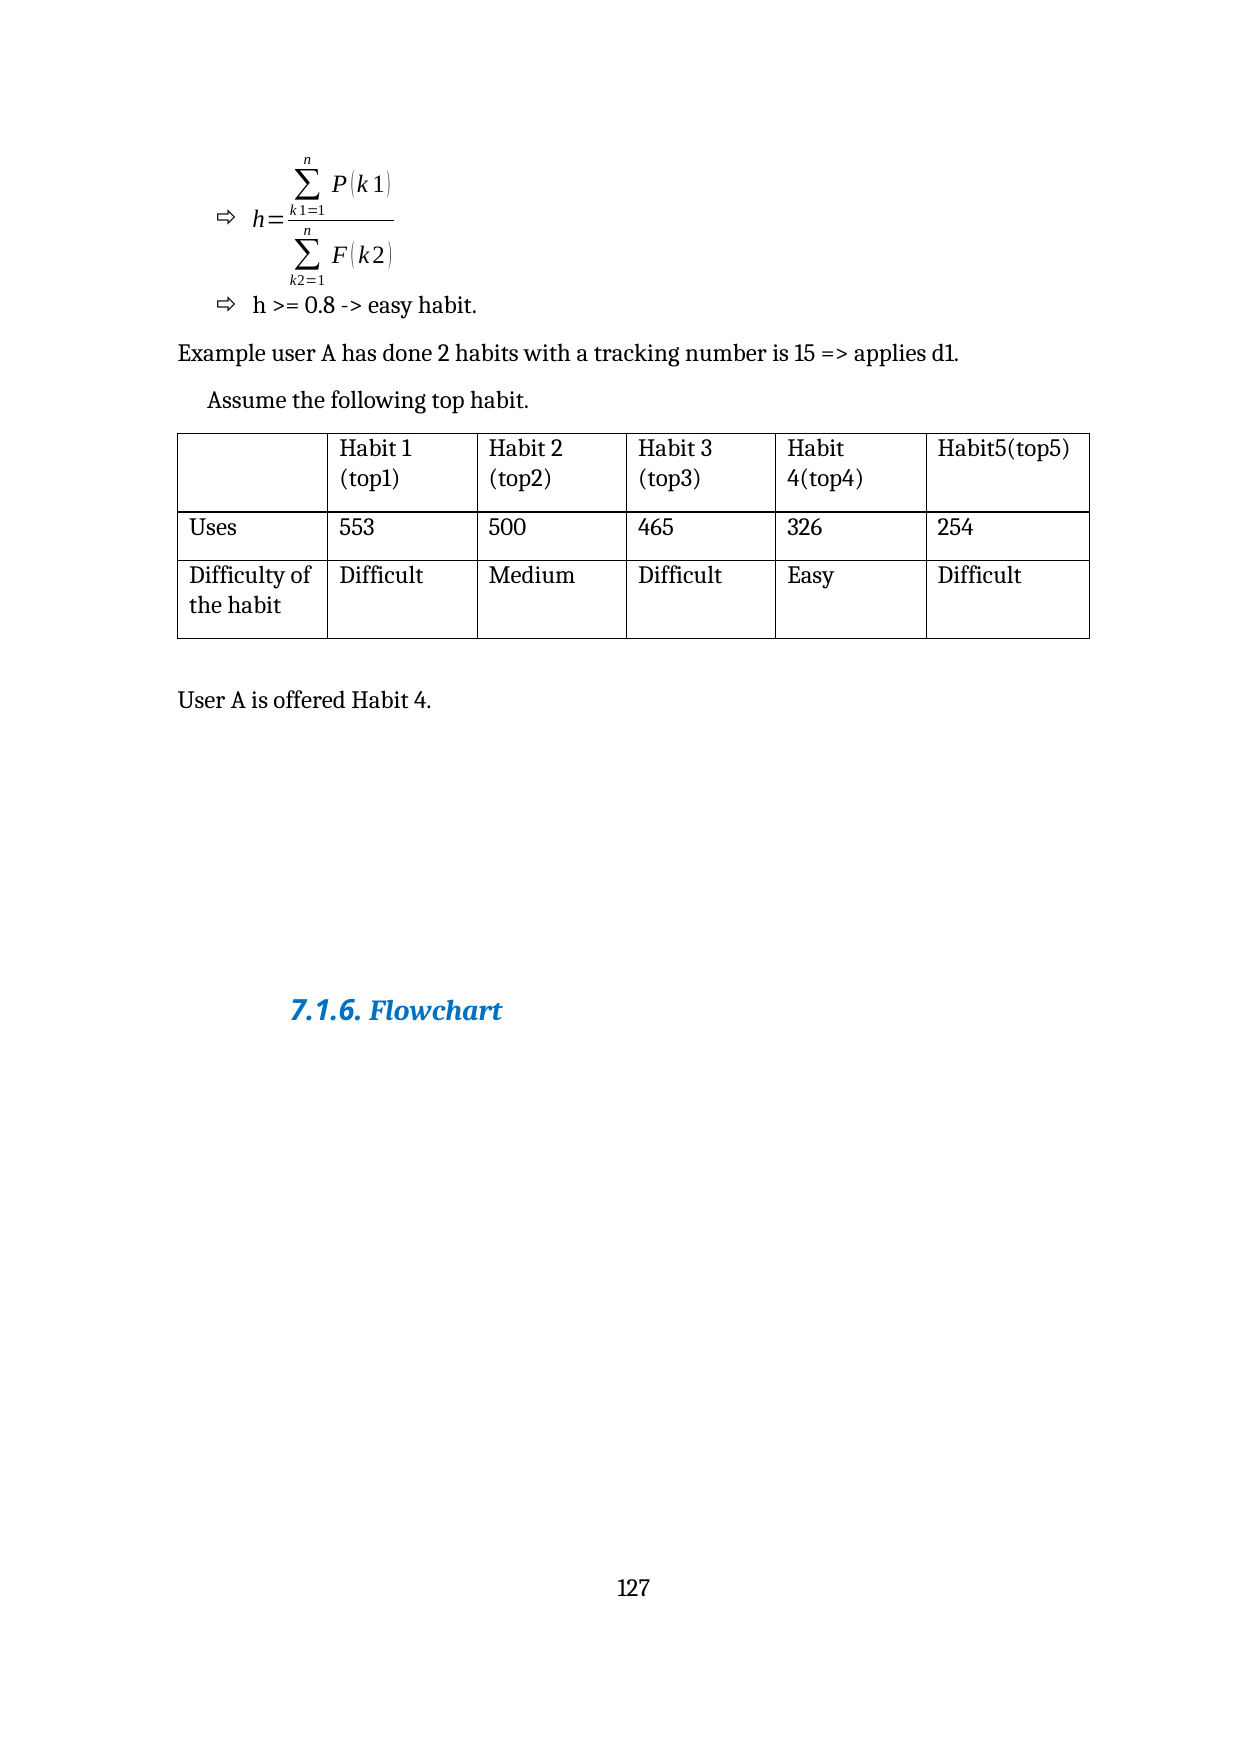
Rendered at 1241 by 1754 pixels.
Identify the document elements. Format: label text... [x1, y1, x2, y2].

text Assume the following top habit. [177, 386, 1090, 414]
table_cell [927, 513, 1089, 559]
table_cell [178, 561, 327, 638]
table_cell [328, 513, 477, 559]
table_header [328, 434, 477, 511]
list User A is offered Habit 4. [177, 686, 1090, 715]
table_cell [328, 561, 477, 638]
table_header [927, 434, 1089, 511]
list Flowchart [290, 989, 1090, 1028]
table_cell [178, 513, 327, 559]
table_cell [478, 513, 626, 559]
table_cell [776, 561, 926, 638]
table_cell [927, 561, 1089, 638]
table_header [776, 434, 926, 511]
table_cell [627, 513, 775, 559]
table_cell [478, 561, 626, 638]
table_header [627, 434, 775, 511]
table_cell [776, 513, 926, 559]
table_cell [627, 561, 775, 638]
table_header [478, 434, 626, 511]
list h >= 0.8 -> easy habit. [215, 291, 1090, 320]
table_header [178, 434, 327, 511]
text Example user A has done 2 habits with a tracking number is 15 => applies d1. [177, 339, 1090, 367]
